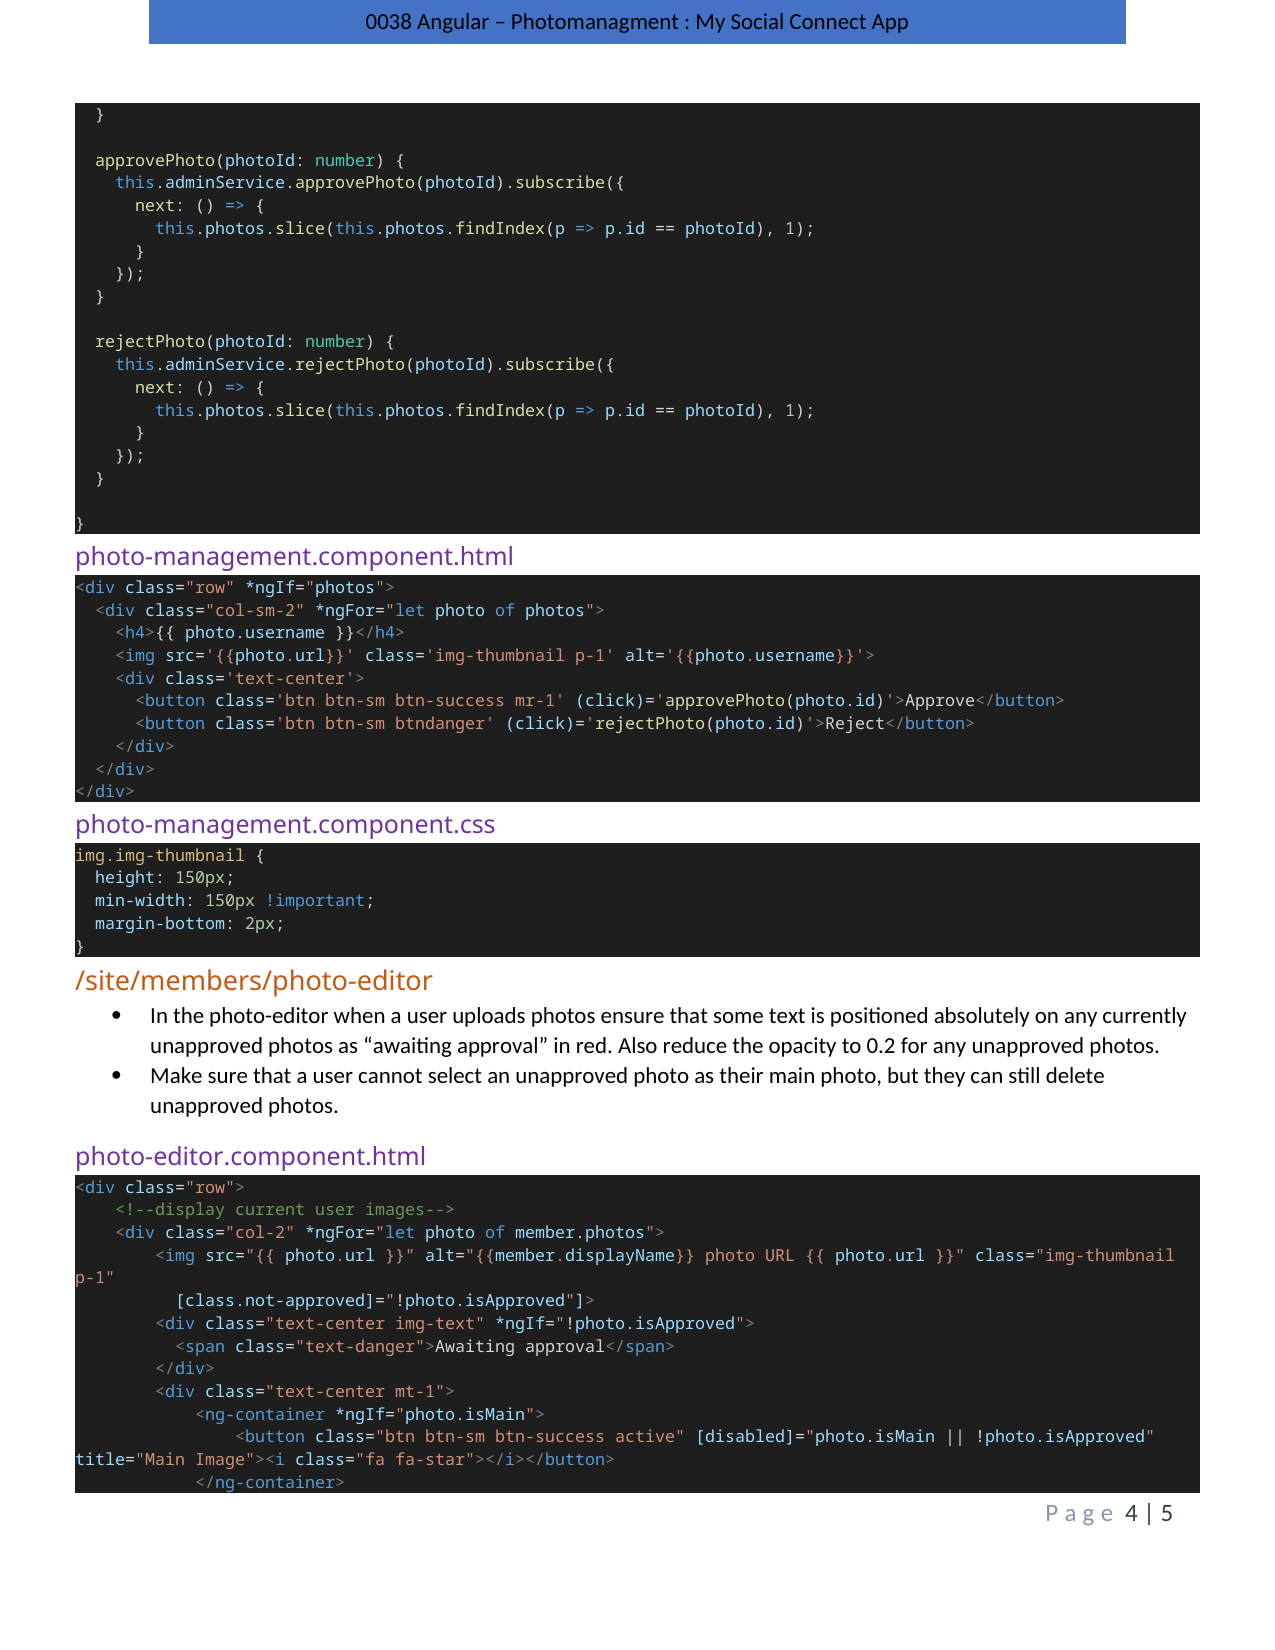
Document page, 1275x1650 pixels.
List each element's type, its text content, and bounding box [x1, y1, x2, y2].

text <div class="text-center img-text" *ngIf="!photo.isApproved"> [75, 1311, 1200, 1334]
text img.img-thumbnail { [75, 843, 1200, 866]
text </div> [75, 734, 1200, 757]
text next: () => { [75, 194, 1200, 217]
text <div class='text-center'> [75, 666, 1200, 689]
text <ng-container *ngIf="photo.isMain"> [75, 1402, 1200, 1425]
text </ng-container> [75, 1470, 1200, 1493]
text <button class="btn btn-sm btn-success active" [disabled]="photo.isMain || !photo.isApproved" title="Main Image"><i class="fa fa-star"></i></button> [75, 1425, 1200, 1470]
list In the photo-editor when a user uploads photos ensure that some text is positioned absolutely on any currently unapproved photos as “awaiting approval” in red. Also reduce the opacity to 0.2 for any unapproved photos. [112, 1001, 1200, 1059]
text <div class="text-center mt-1"> [75, 1379, 1200, 1402]
text min-width: 150px !important; [75, 889, 1200, 912]
subtitle photo-editor.component.html [75, 1138, 1200, 1172]
text <div class="col-sm-2" *ngFor="let photo of photos"> [75, 598, 1200, 621]
text } [75, 934, 1200, 957]
text this.photos.slice(this.photos.findIndex(p => p.id == photoId), 1); [75, 398, 1200, 421]
text <div class="row" *ngIf="photos"> [75, 575, 1200, 598]
text } [75, 285, 1200, 307]
text margin-bottom: 2px; [75, 912, 1200, 934]
text <button class='btn btn-sm btn-success mr-1' (click)='approvePhoto(photo.id)'>Approve</button> [75, 689, 1200, 712]
text } [75, 512, 1200, 534]
text } [75, 239, 1200, 262]
text }); [75, 262, 1200, 285]
text <button class='btn btn-sm btndanger' (click)='rejectPhoto(photo.id)'>Reject</button> [75, 712, 1200, 734]
text approvePhoto(photoId: number) { [75, 148, 1200, 171]
text [class.not-approved]="!photo.isApproved"]> [75, 1289, 1200, 1311]
text } [75, 103, 1200, 126]
subtitle photo-management.component.css [75, 807, 1200, 841]
text </div> [75, 1357, 1200, 1379]
text <img src="{{ photo.url }}" alt="{{member.displayName}} photo URL {{ photo.url }}" class="img-thumbnail p-1" [75, 1243, 1200, 1289]
text <h4>{{ photo.username }}</h4> [75, 621, 1200, 643]
text this.adminService.approvePhoto(photoId).subscribe({ [75, 171, 1200, 194]
text <span class="text-danger">Awaiting approval</span> [75, 1334, 1200, 1357]
text this.photos.slice(this.photos.findIndex(p => p.id == photoId), 1); [75, 217, 1200, 239]
subtitle /site/members/photo-editor [75, 961, 1200, 998]
text }); [75, 444, 1200, 466]
text rejectPhoto(photoId: number) { [75, 330, 1200, 353]
text } [75, 421, 1200, 444]
text next: () => { [75, 376, 1200, 398]
list Make sure that a user cannot select an unapproved photo as their main photo, but they can still delete unapproved photos. [112, 1061, 1200, 1119]
text height: 150px; [75, 866, 1200, 889]
text } [75, 466, 1200, 489]
subtitle photo-management.component.html [75, 539, 1200, 573]
text <!--display current user images--> [75, 1198, 1200, 1221]
text </div> [75, 757, 1200, 780]
text <div class="col-2" *ngFor="let photo of member.photos"> [75, 1221, 1200, 1243]
text </div> [75, 780, 1200, 802]
text <div class="row"> [75, 1175, 1200, 1198]
text this.adminService.rejectPhoto(photoId).subscribe({ [75, 353, 1200, 376]
text <img src='{{photo.url}}' class='img-thumbnail p-1' alt='{{photo.username}}'> [75, 643, 1200, 666]
